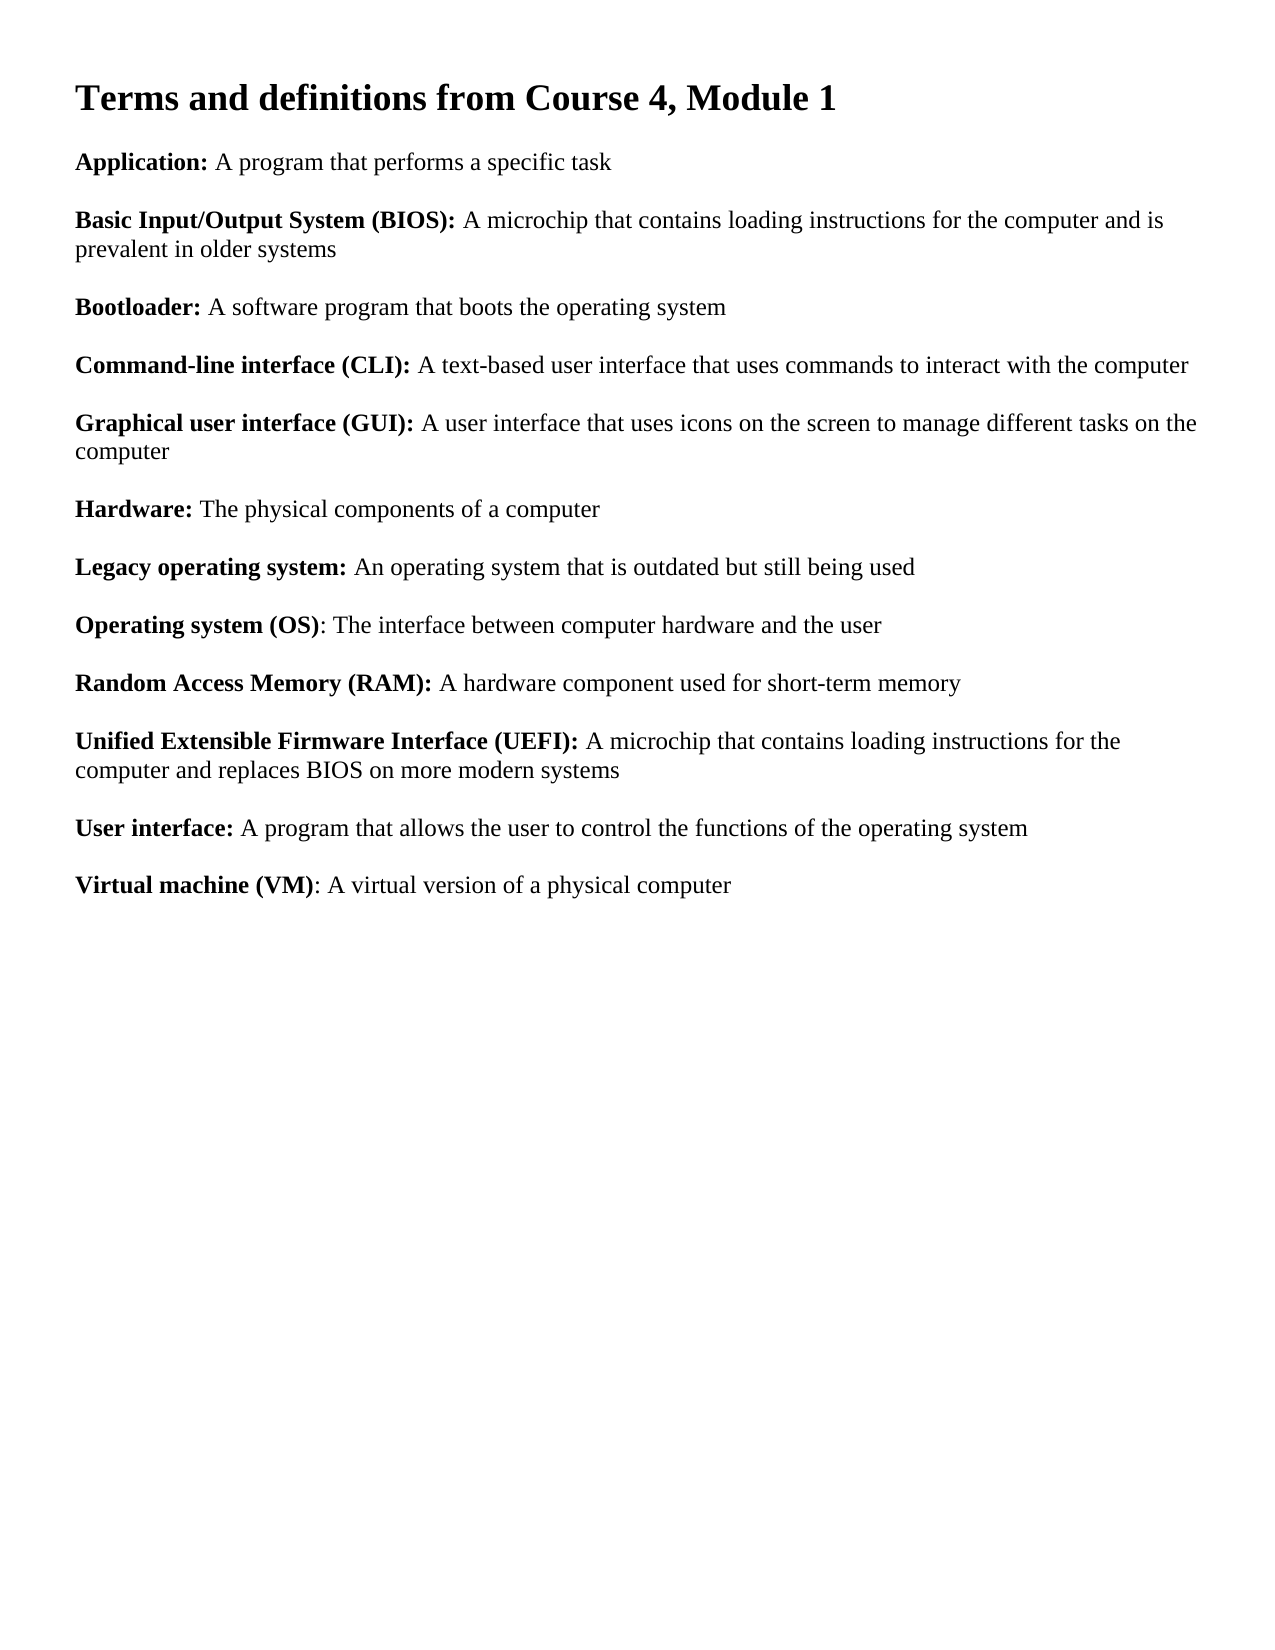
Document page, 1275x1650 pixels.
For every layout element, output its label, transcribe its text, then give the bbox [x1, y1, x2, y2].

text Application: A program that performs a specific task [75, 147, 1200, 176]
text Virtual machine (VM): A virtual version of a physical computer [75, 871, 1200, 899]
text Hardware: The physical components of a computer [75, 494, 1200, 523]
text Legacy operating system: An operating system that is outdated but still being used [75, 552, 1200, 581]
text Command-line interface (CLI): A text-based user interface that uses commands to interact with the computer [75, 350, 1200, 378]
text Unified Extensible Firmware Interface (UEFI): A microchip that contains loading instructions for the computer and replaces BIOS on more modern systems [75, 726, 1200, 783]
text Random Access Memory (RAM): A hardware component used for short-term memory [75, 668, 1200, 697]
text Graphical user interface (GUI): A user interface that uses icons on the screen to manage different tasks on the computer [75, 408, 1200, 465]
text Basic Input/Output System (BIOS): A microchip that contains loading instructions for the computer and is prevalent in older systems [75, 205, 1200, 263]
text Bootloader: A software program that boots the operating system [75, 292, 1200, 321]
text Operating system (OS): The interface between computer hardware and the user [75, 610, 1200, 639]
text Terms and definitions from Course 4, Module 1 [75, 75, 1200, 118]
text User interface: A program that allows the user to control the functions of the operating system [75, 813, 1200, 841]
